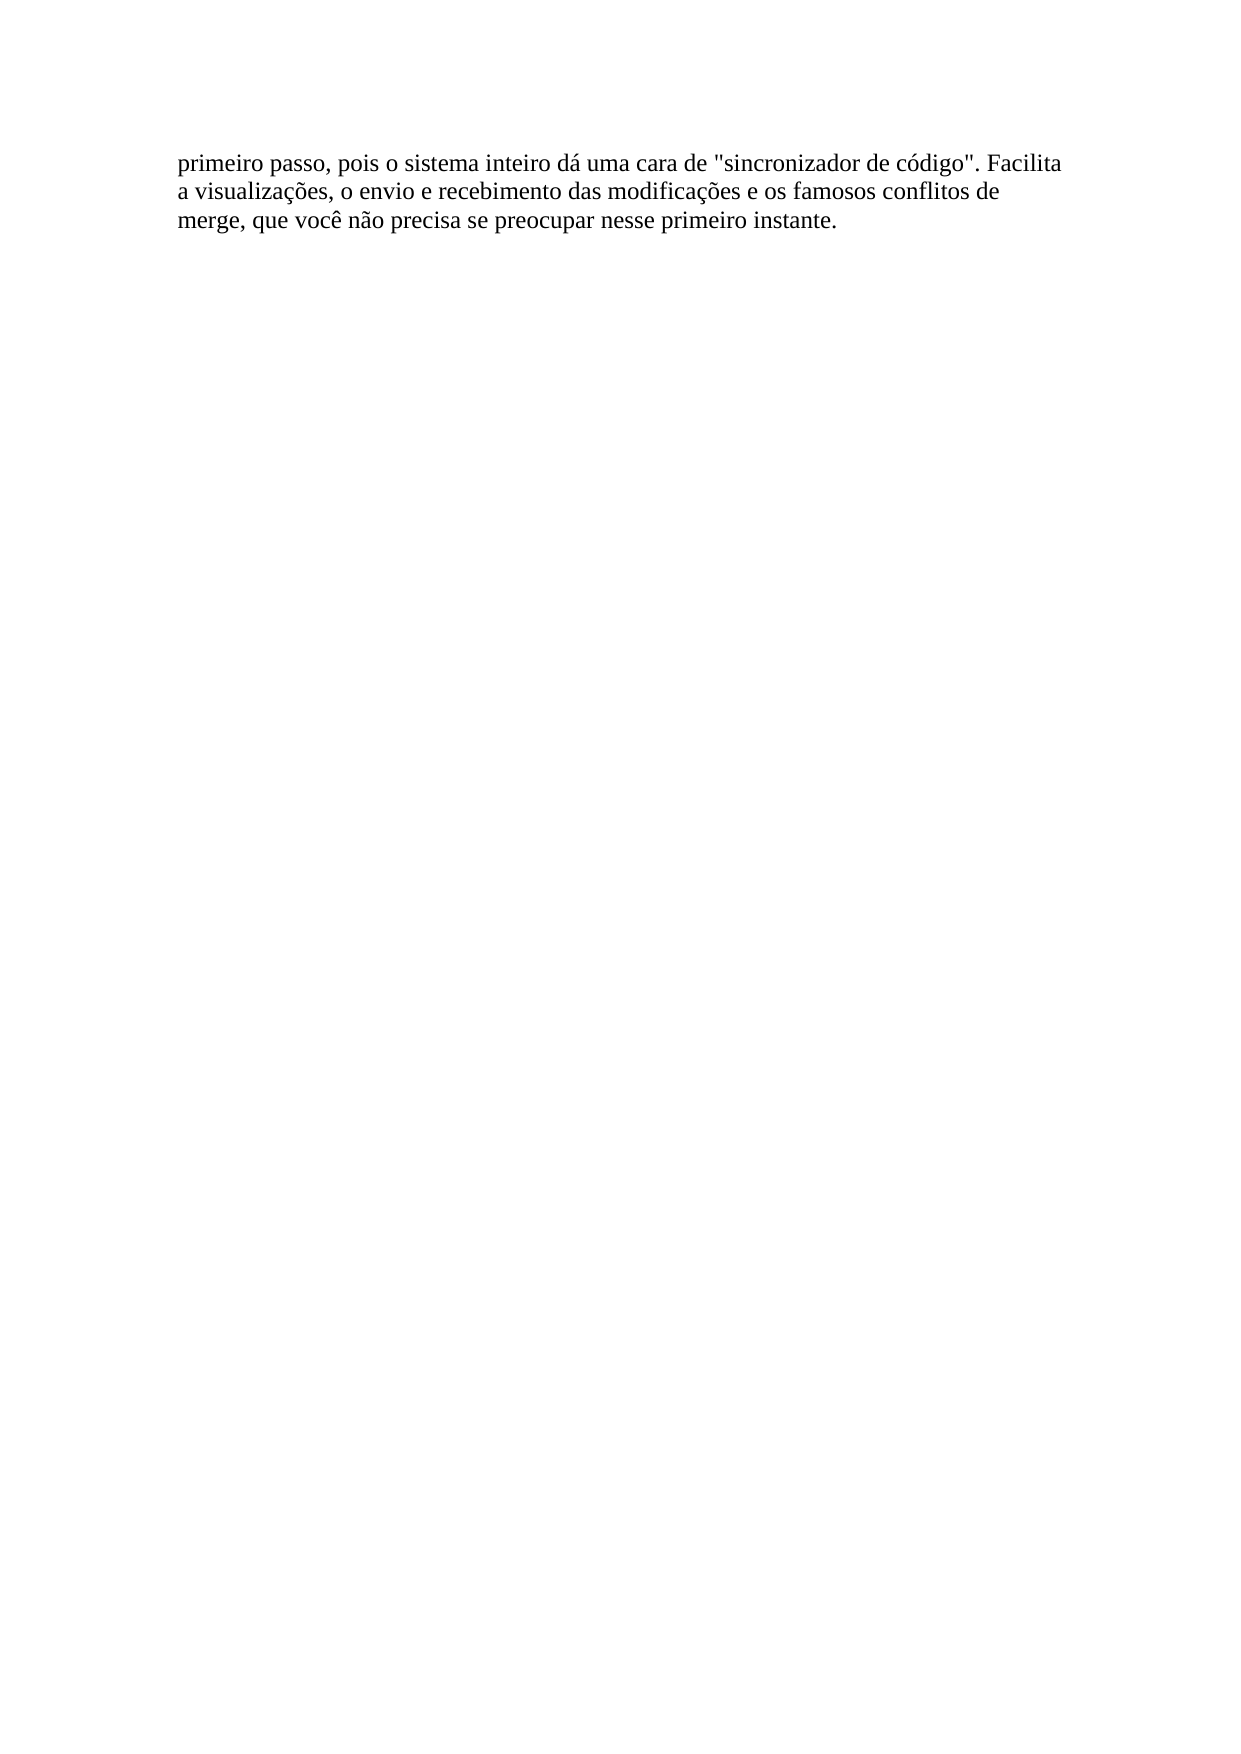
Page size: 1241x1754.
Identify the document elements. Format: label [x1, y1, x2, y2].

text [177, 148, 1063, 234]
